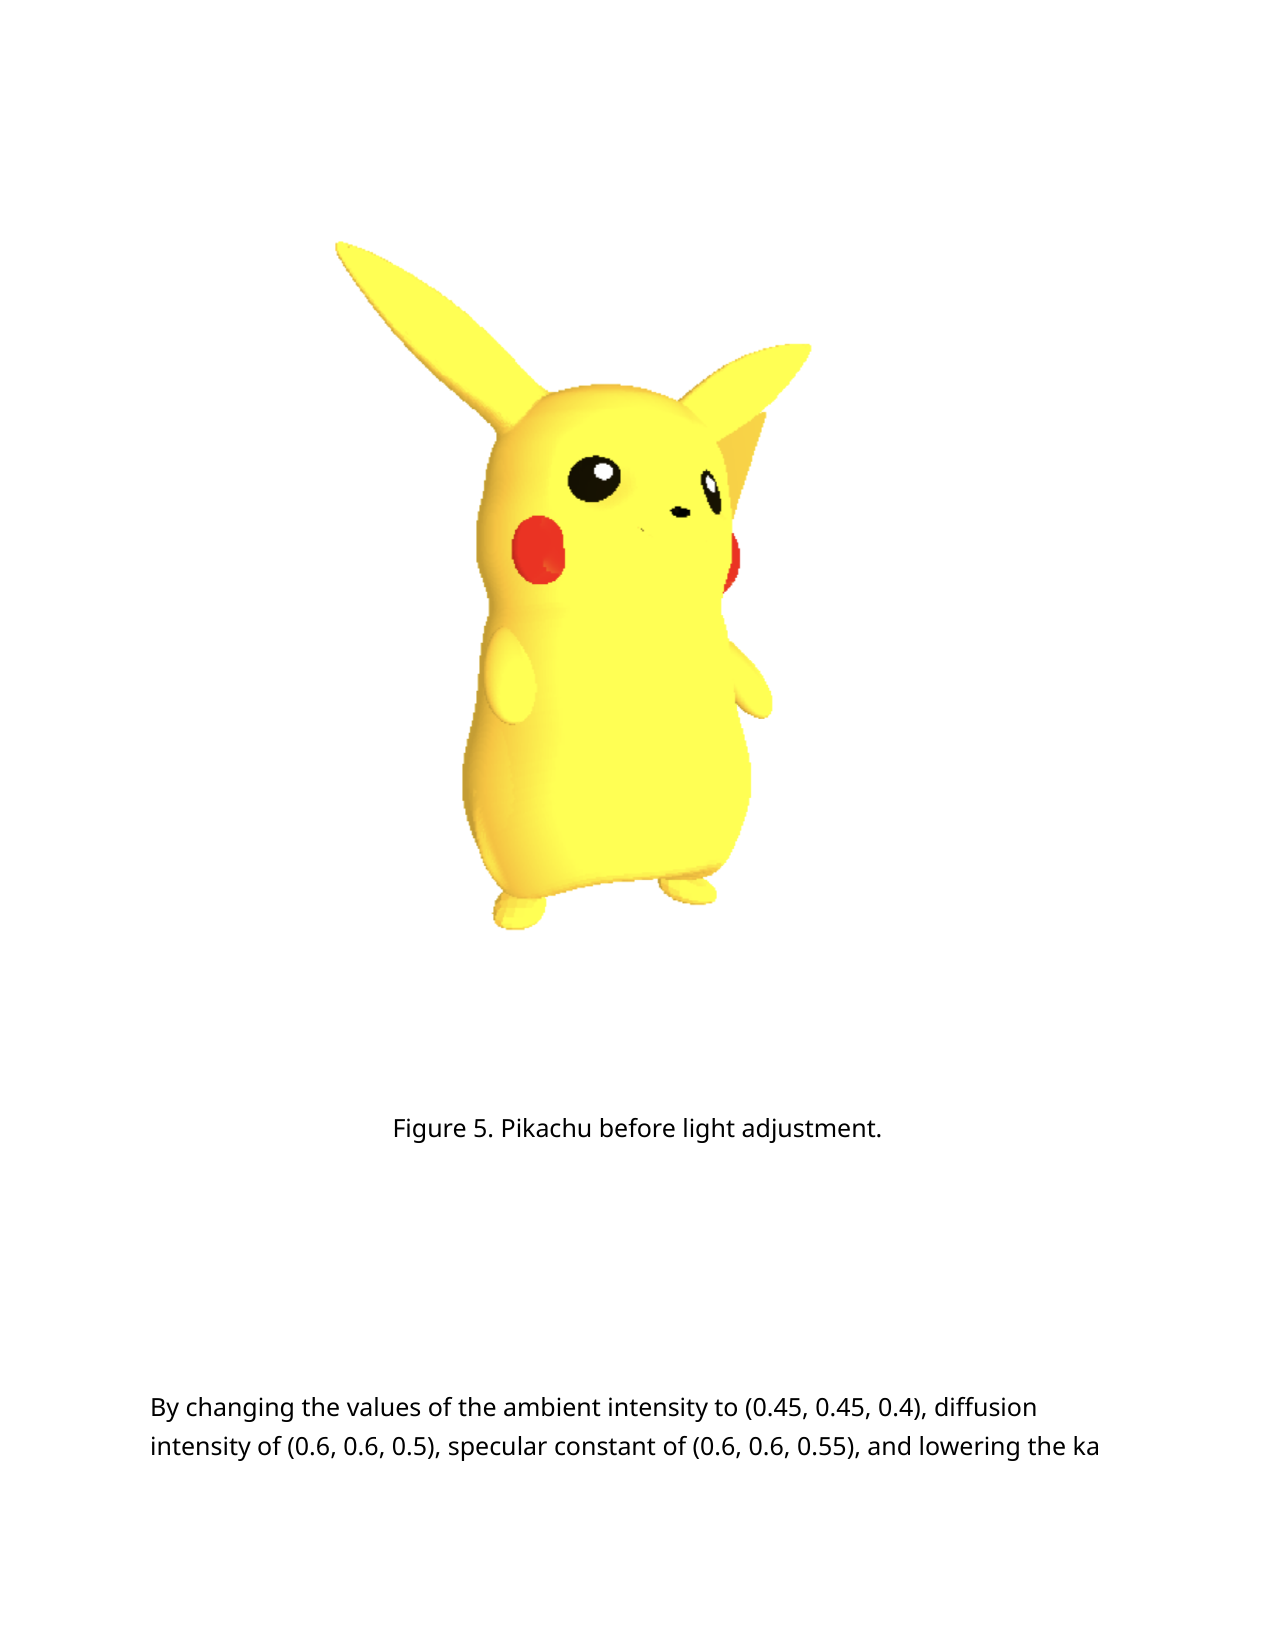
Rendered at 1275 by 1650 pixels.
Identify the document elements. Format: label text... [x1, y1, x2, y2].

picture [222, 150, 1053, 1089]
text Figure 5. Pikachu before light adjustment. [150, 1111, 1125, 1145]
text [150, 1390, 1125, 1463]
